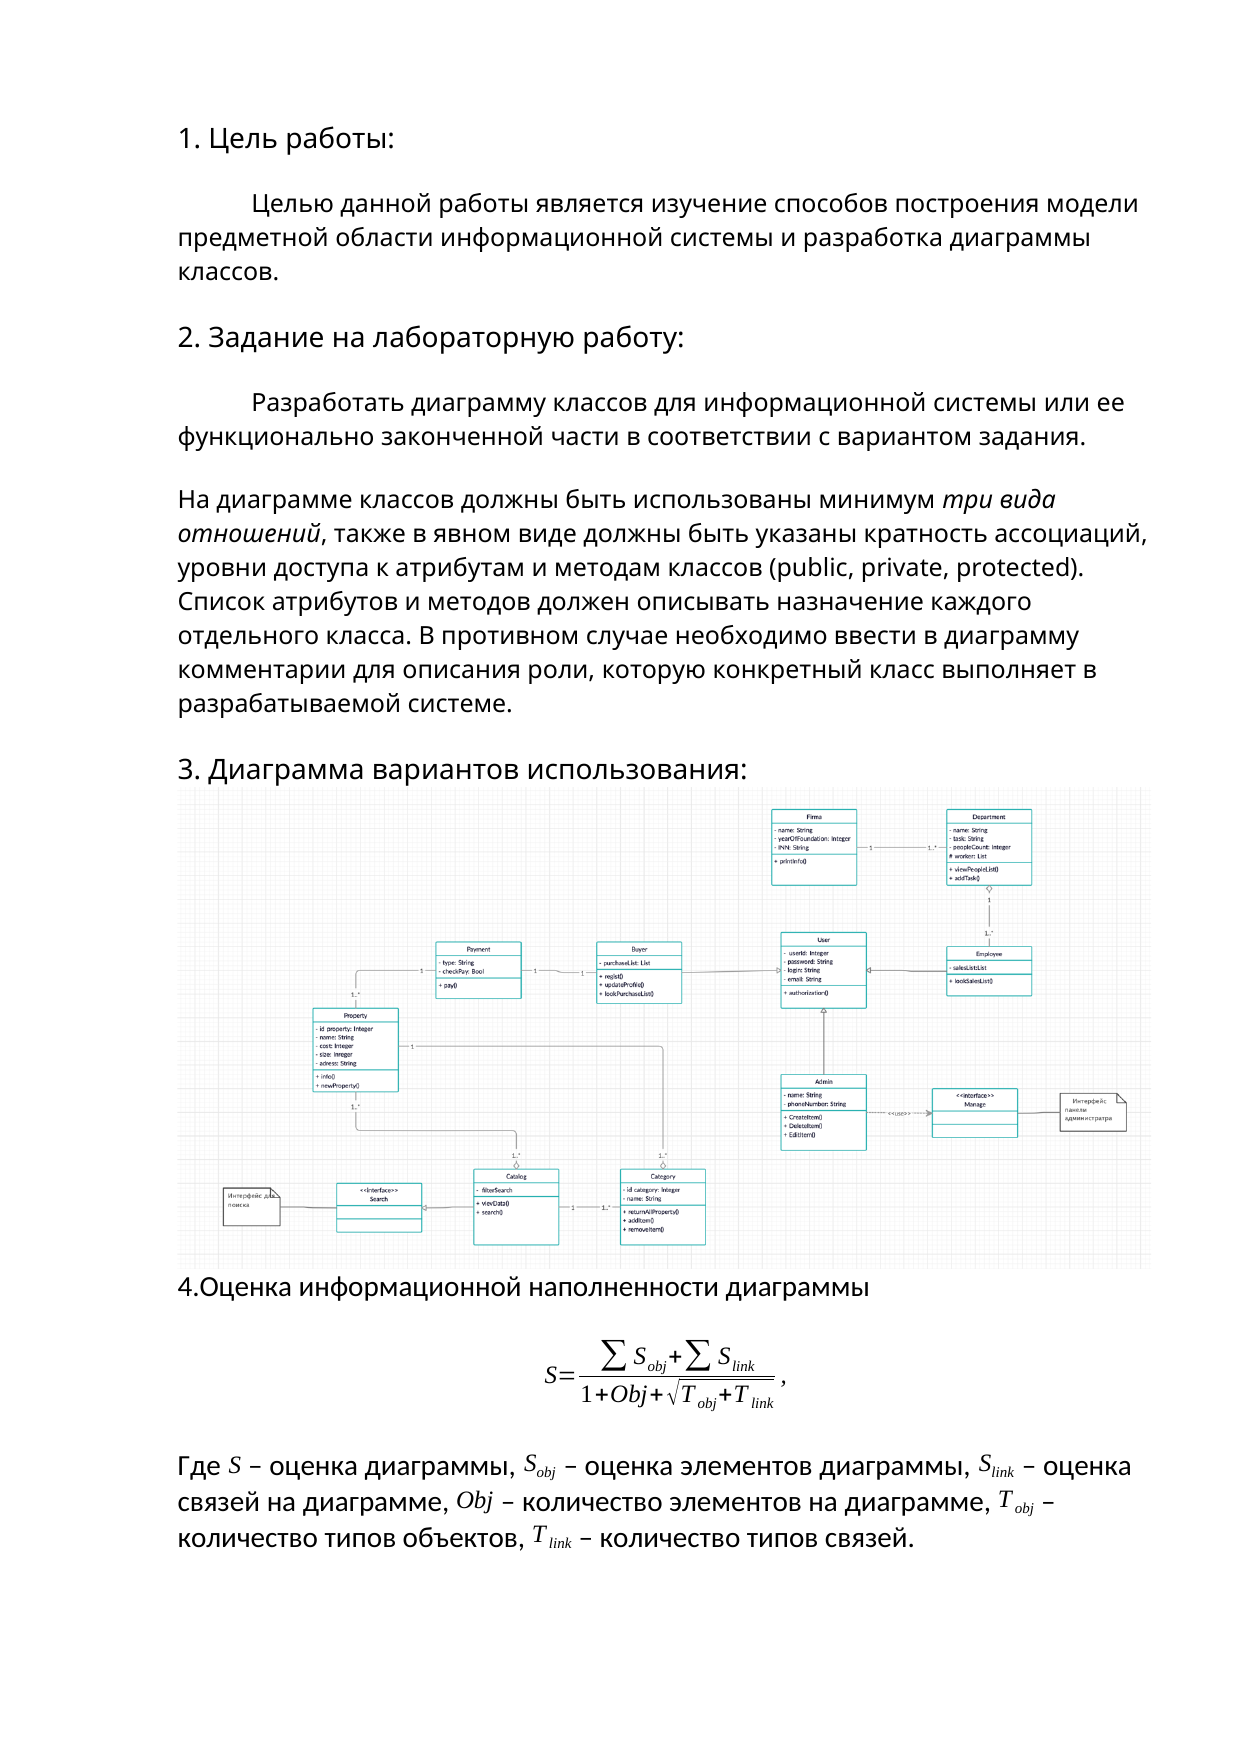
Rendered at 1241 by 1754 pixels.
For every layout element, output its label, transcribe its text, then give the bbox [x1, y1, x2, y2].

picture [177, 787, 1152, 1269]
text На диаграмме классов должны быть использованы минимум три вида отношений, также в явном виде должны быть указаны кратность ассоциаций, уровни доступа к атрибутам и методам классов (public, private, protected). Список атрибутов и методов должен описывать назначение каждого отдельного класса. В противном случае необходимо ввести в диаграмму комментарии для описания роли, которую конкретный класс выполняет в разрабатываемой системе. [177, 482, 1152, 720]
text 2. Задание на лабораторную работу: [177, 317, 1152, 355]
text Целью данной работы является изучение способов построения модели предметной области информационной системы и разработка диаграммы классов. [177, 186, 1152, 288]
text Разработать диаграмму классов для информационной системы или ее функционально законченной части в соответствии с вариантом задания. [177, 384, 1152, 453]
text 1. Цель работы: [177, 118, 1152, 156]
text 3. Диаграмма вариантов использования: [177, 749, 1152, 787]
text Где – оценка диаграммы, – оценка элементов диаграммы, – оценка связей на диаграмме, – количество элементов на диаграмме, – количество типов объектов, – количество типов связей. [177, 1447, 1152, 1554]
text 4.Оценка информационной наполненности диаграммы [177, 1269, 1152, 1304]
